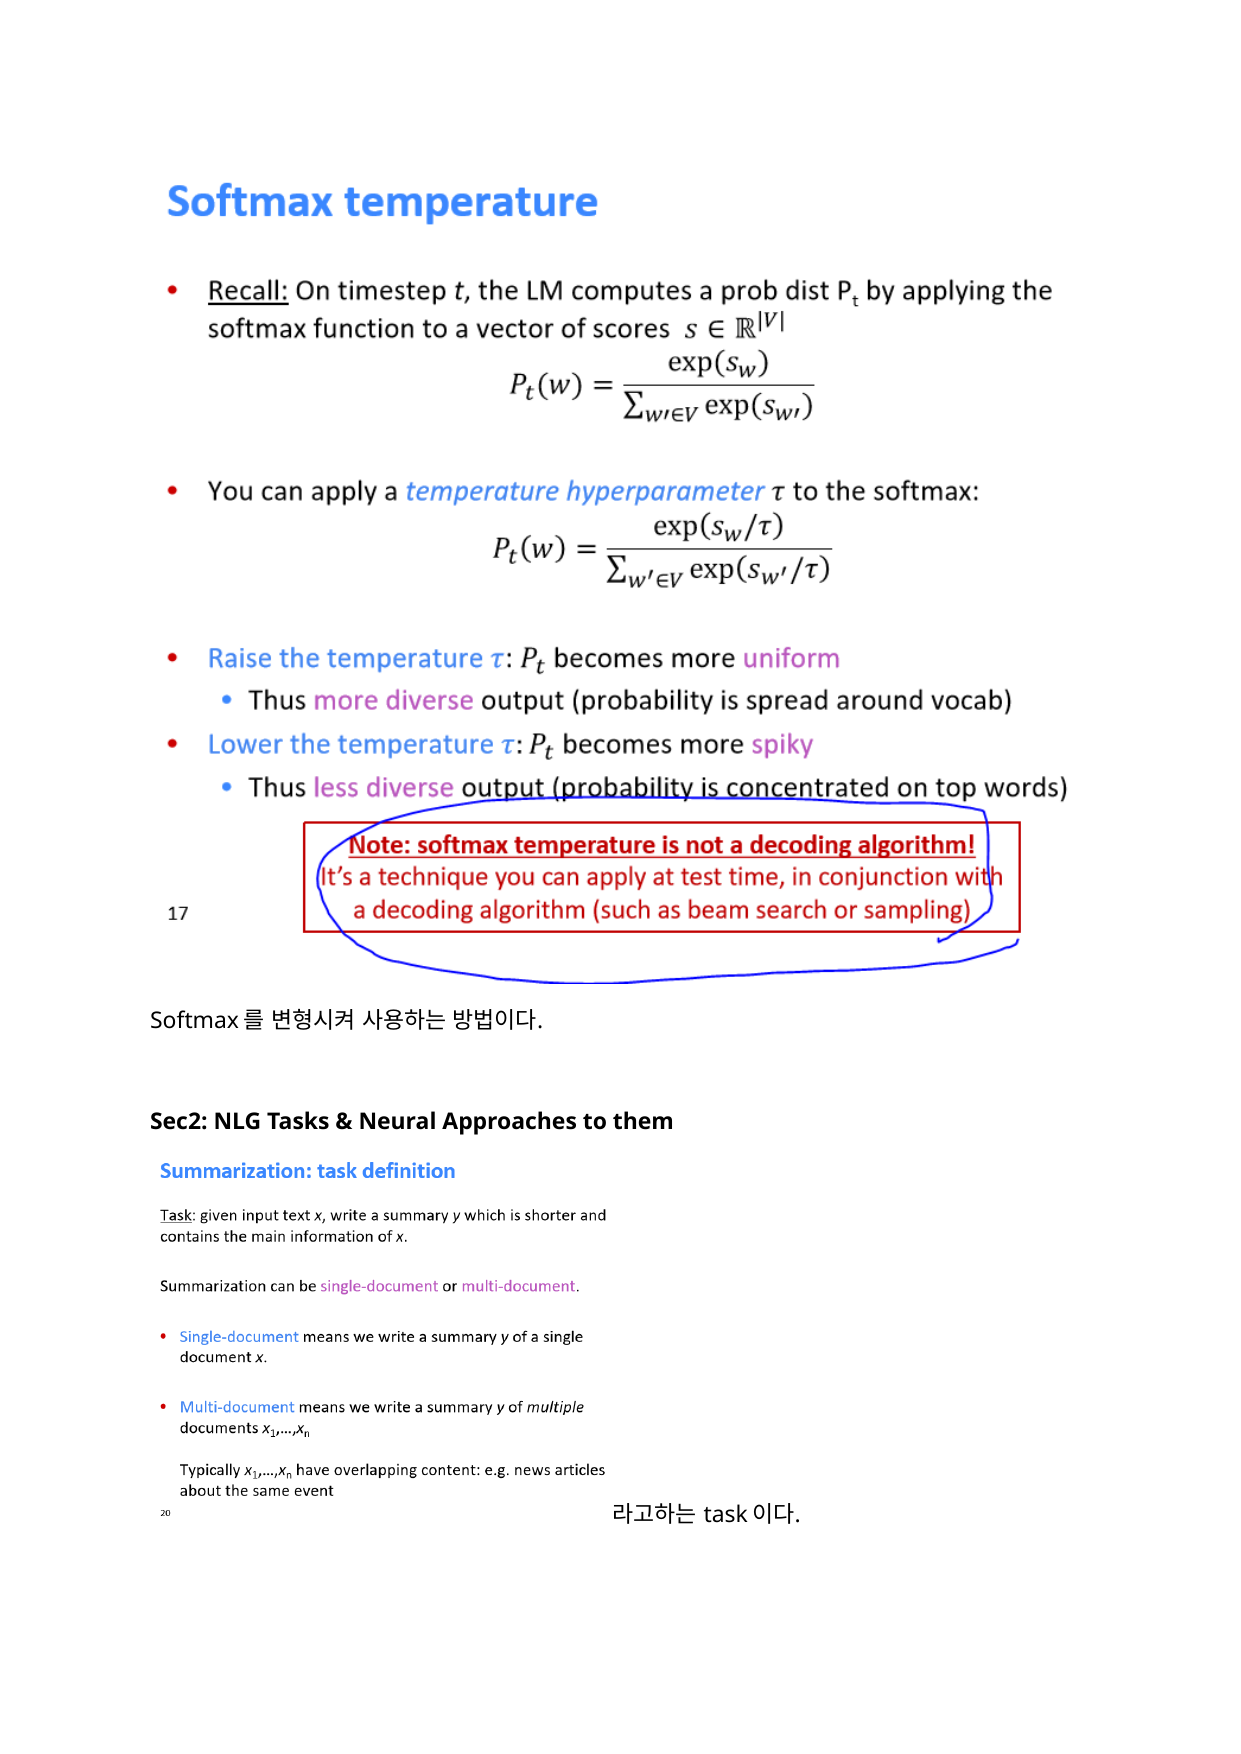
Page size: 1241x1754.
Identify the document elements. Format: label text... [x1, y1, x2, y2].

picture [150, 1155, 613, 1522]
picture [150, 177, 1091, 984]
text Sec2: NLG Tasks & Neural Approaches to them [150, 1105, 1090, 1137]
text Softmax를 변형시켜 사용하는 방법이다. [150, 1002, 1090, 1036]
